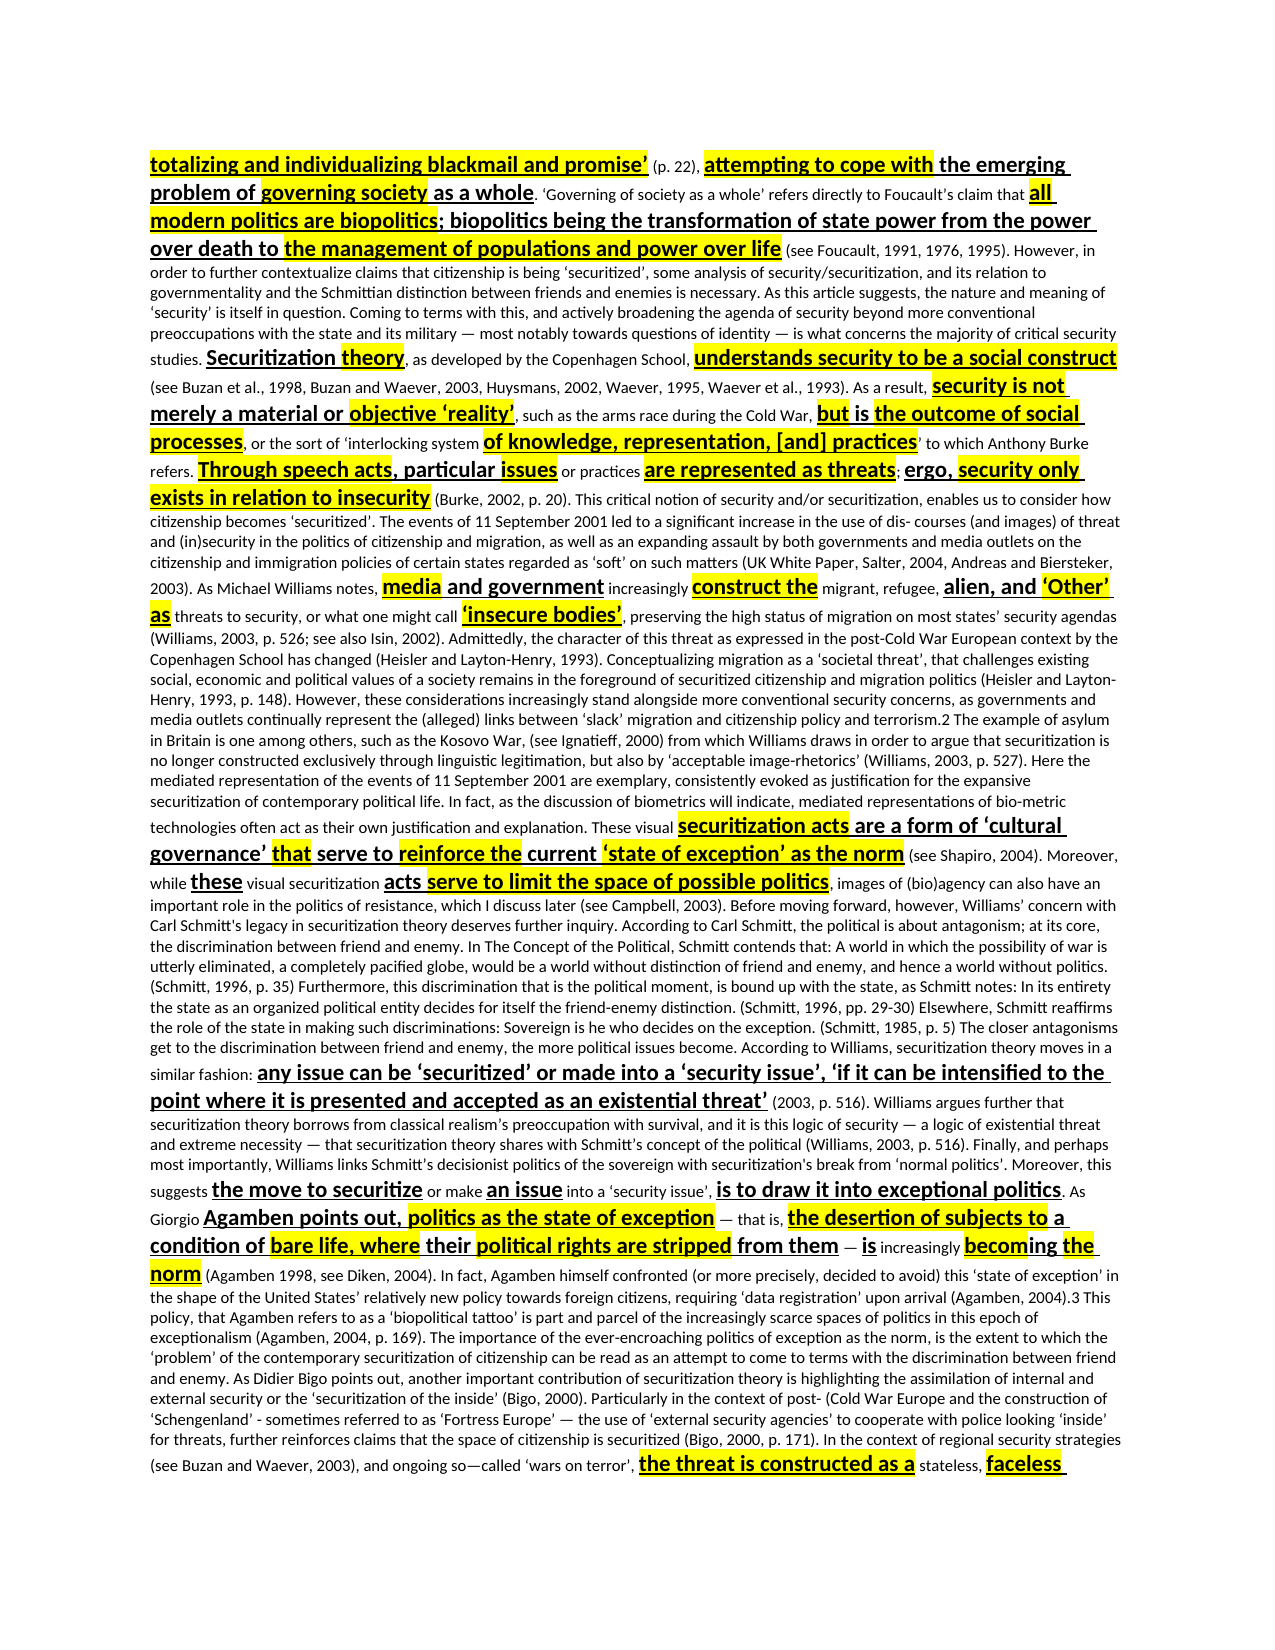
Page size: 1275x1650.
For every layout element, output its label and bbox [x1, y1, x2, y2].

text [150, 150, 1125, 1477]
